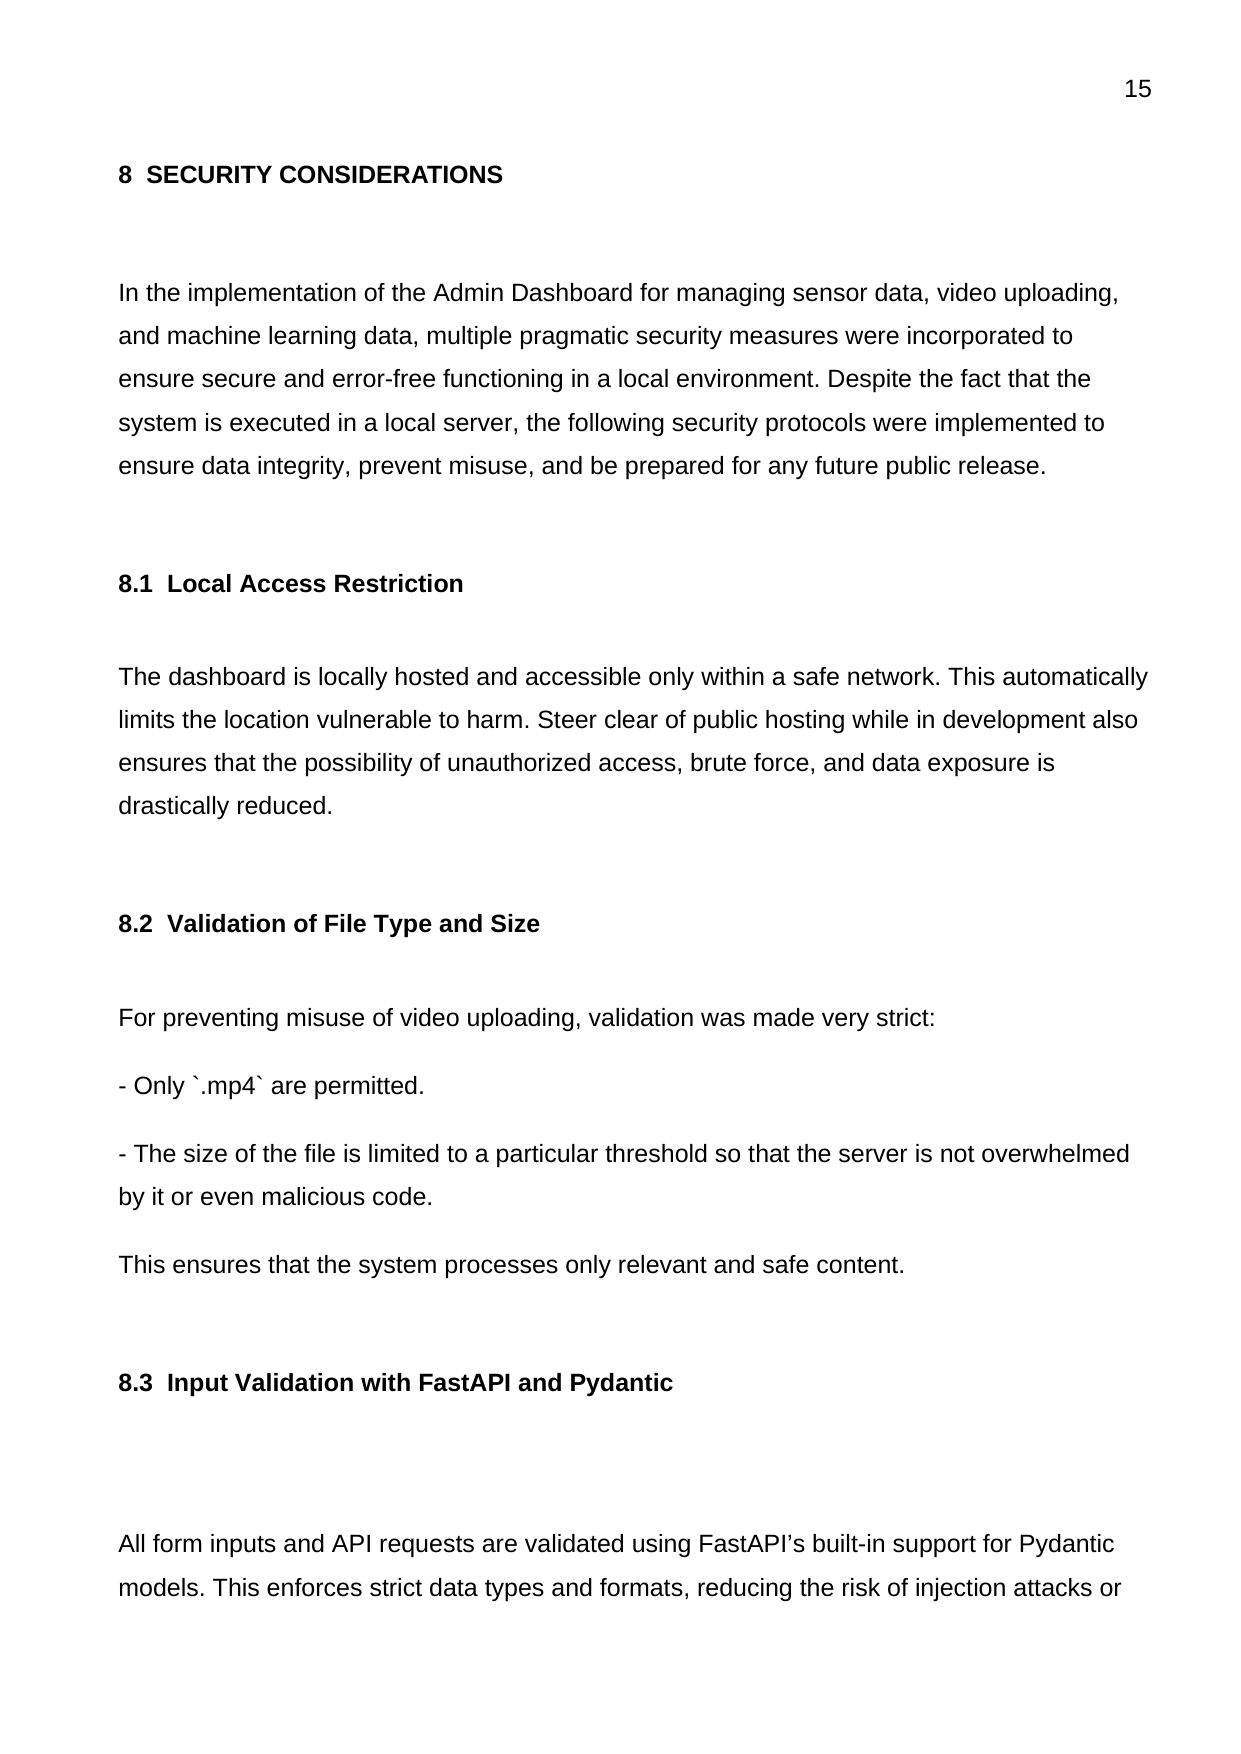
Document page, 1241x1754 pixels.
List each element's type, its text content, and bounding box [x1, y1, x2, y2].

text The dashboard is locally hosted and accessible only within a safe network. This automatically limits the location vulnerable to harm. Steer clear of public hosting while in development also ensures that the possibility of unauthorized access, brute force, and data exposure is drastically reduced. [118, 662, 1152, 820]
subtitle Validation of File Type and Size [118, 909, 1152, 938]
text - The size of the file is limited to a particular threshold so that the server is not overwhelmed by it or even malicious code. [118, 1139, 1152, 1211]
text For preventing misuse of video uploading, validation was made very strict: [118, 1002, 1152, 1031]
text This ensures that the system processes only relevant and safe content. [118, 1250, 1152, 1279]
text - Only `.mp4` are permitted. [118, 1071, 1152, 1099]
subtitle Local Access Restriction [118, 569, 1152, 597]
subtitle Input Validation with FastAPI and Pydantic [118, 1368, 1152, 1397]
subtitle Security Considerations [118, 160, 1152, 189]
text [118, 1529, 1152, 1601]
text In the implementation of the Admin Dashboard for managing sensor data, video uploading, and machine learning data, multiple pragmatic security measures were incorporated to ensure secure and error-free functioning in a local environment. Despite the fact that the system is executed in a local server, the following security protocols were implemented to ensure data integrity, prevent misuse, and be prepared for any future public release. [118, 278, 1152, 479]
